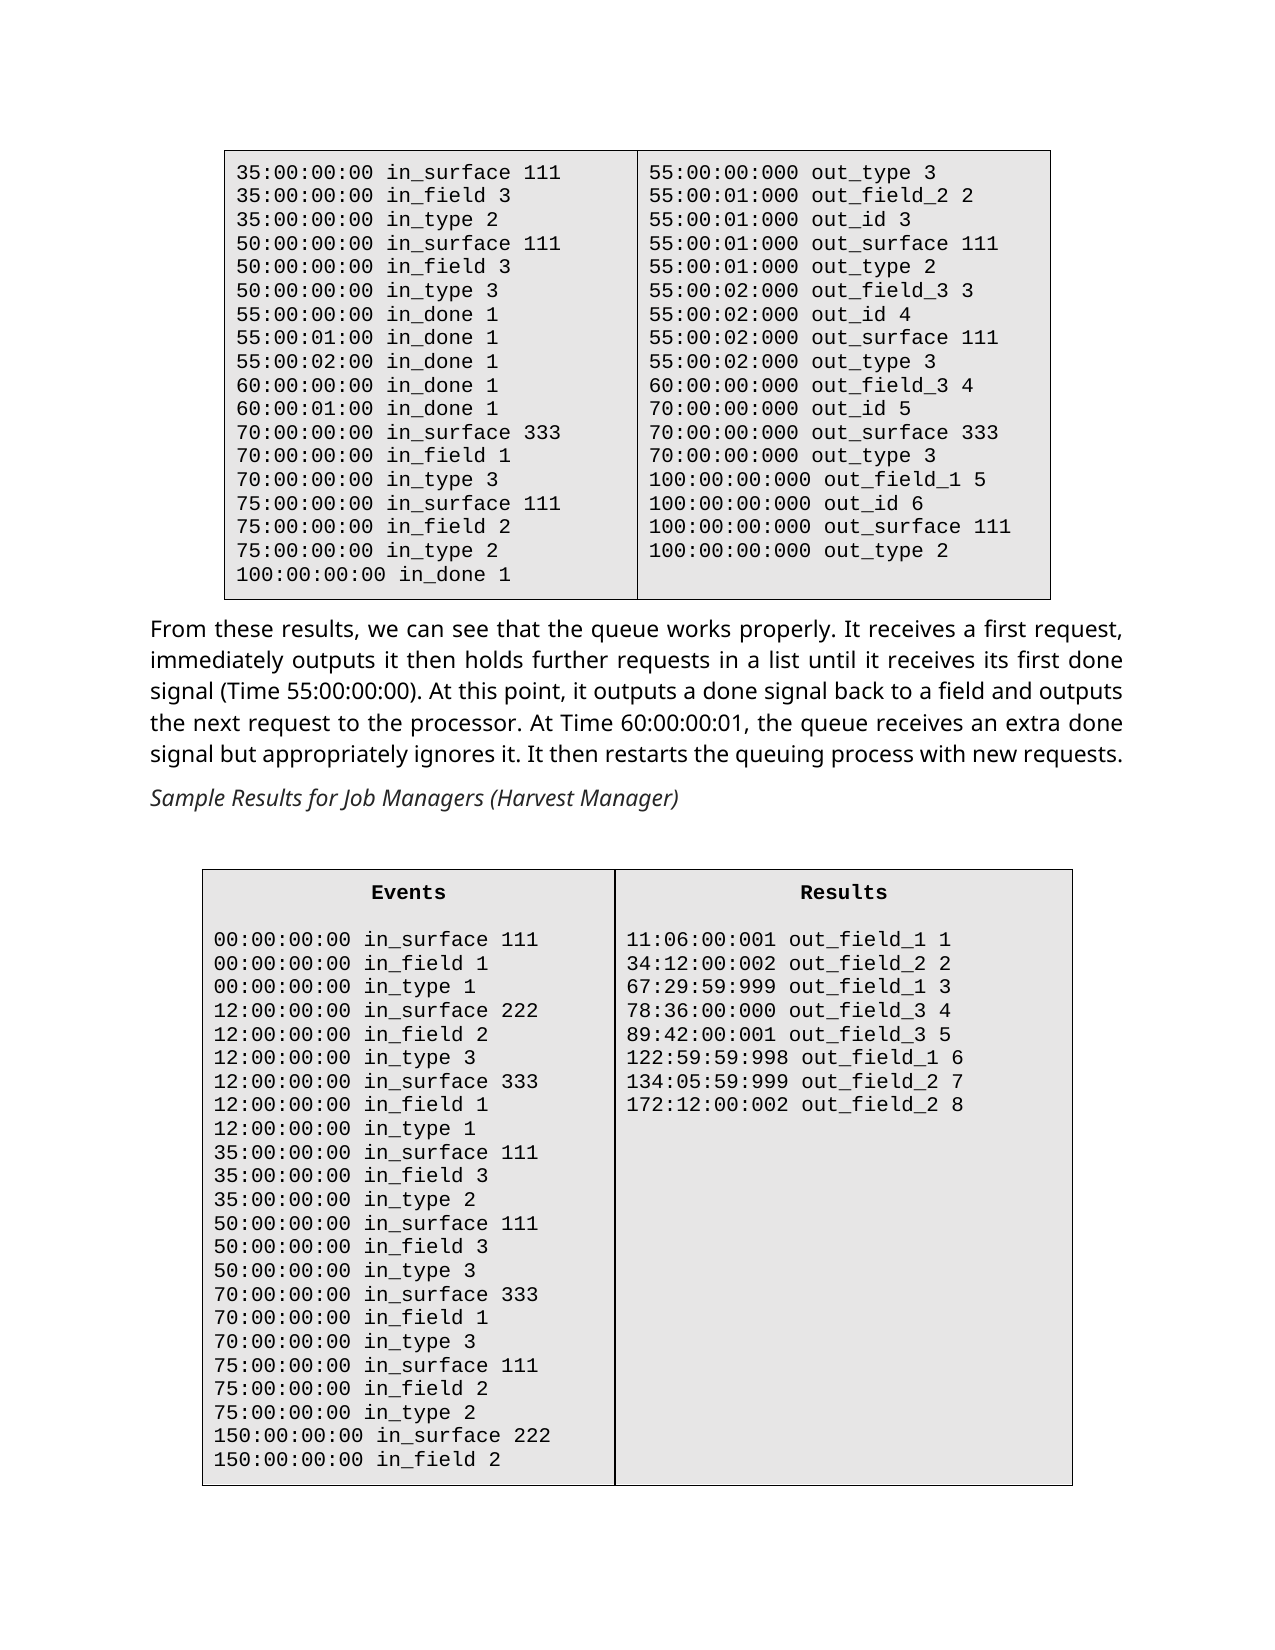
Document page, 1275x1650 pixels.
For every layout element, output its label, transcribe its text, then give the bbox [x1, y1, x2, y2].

table_header Events [203, 870, 614, 917]
table_header Results [616, 870, 1072, 917]
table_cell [203, 917, 614, 1484]
subtitle Sample Results for Job Managers (Harvest Manager) [150, 781, 1125, 813]
text From these results, we can see that the queue works properly. It receives a first request, immediately outputs it then holds further requests in a list until it receives its first done signal (Time 55:00:00:00). At this point, it outputs a done signal back to a field and outputs the next request to the processor. At Time 60:00:00:01, the queue receives an extra done signal but appropriately ignores it. It then restarts the queuing process with new requests. [150, 613, 1125, 769]
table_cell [638, 151, 1050, 599]
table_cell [225, 151, 637, 599]
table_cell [616, 917, 1072, 1484]
